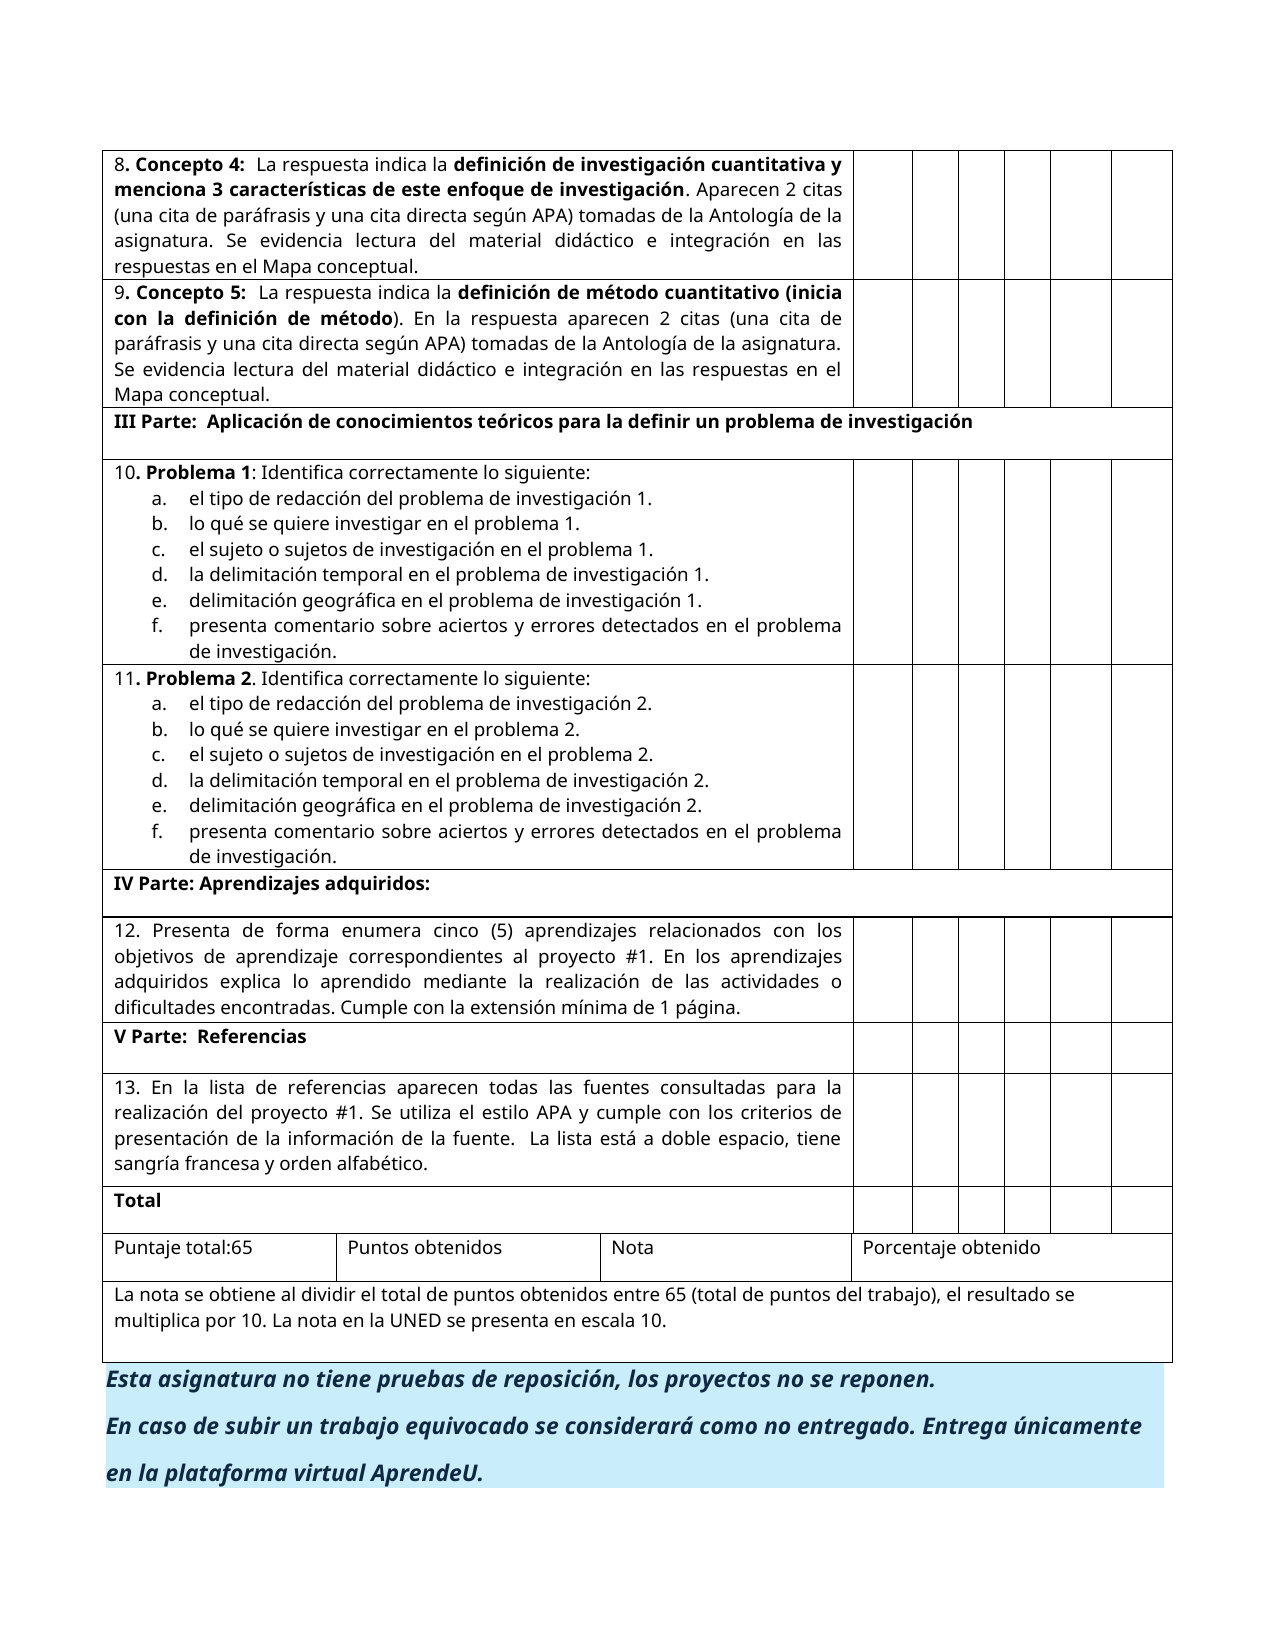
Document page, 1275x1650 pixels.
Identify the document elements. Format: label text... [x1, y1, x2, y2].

table_cell [854, 918, 912, 1022]
table_cell [1051, 1023, 1111, 1073]
table_cell Total [103, 1187, 853, 1233]
table_cell [854, 665, 912, 869]
table_cell [913, 1074, 958, 1186]
table_cell [1112, 1187, 1172, 1233]
table_cell IV Parte: Aprendizajes adquiridos: [103, 870, 1172, 916]
table_cell [854, 1187, 912, 1233]
table_cell [1051, 460, 1111, 664]
table_cell [1112, 280, 1172, 407]
table_cell [1051, 151, 1111, 279]
table_cell [913, 1187, 958, 1233]
table_cell [854, 1023, 912, 1073]
text Esta asignatura no tiene pruebas de reposición, los proyectos no se reponen. [106, 1363, 1164, 1394]
table_cell Nota [601, 1234, 851, 1281]
table_cell [959, 1187, 1004, 1233]
table_cell [854, 280, 912, 407]
table_cell [1051, 1187, 1111, 1233]
table_cell [1051, 665, 1111, 869]
table_cell 9. Concepto 5: La respuesta indica la definición de método cuantitativo (inicia con la definición de método). En la respuesta aparecen 2 citas (una cita de paráfrasis y una cita directa según APA) tomadas de la Antología de la asignatura. Se evidencia lectura del material didáctico e integración en las respuestas en el Mapa conceptual. [103, 280, 853, 407]
table_cell [959, 918, 1004, 1022]
table_cell Porcentaje obtenido [852, 1234, 1172, 1281]
table_cell [959, 460, 1004, 664]
table_cell [1005, 665, 1050, 869]
table_cell [1112, 918, 1172, 1022]
table_cell V Parte: Referencias [103, 1023, 853, 1073]
table_cell [1112, 665, 1172, 869]
text En caso de subir un trabajo equivocado se considerará como no entregado. Entrega únicamente en la plataforma virtual AprendeU. [106, 1410, 1164, 1488]
table_cell 10. Problema 1: Identifica correctamente lo siguiente: el tipo de redacción del problema de investigación 1. lo qué se quiere investigar en el problema 1. el sujeto o sujetos de investigación en el problema 1. la delimitación temporal en el problema de investigación 1. delimitación geográfica en el problema de investigación 1. presenta comentario sobre aciertos y errores detectados en el problema de investigación. [103, 460, 853, 664]
table_cell [1005, 1187, 1050, 1233]
table_cell [959, 665, 1004, 869]
table_cell III Parte: Aplicación de conocimientos teóricos para la definir un problema de investigación [103, 408, 1172, 458]
table_cell Puntaje total:65 [103, 1234, 336, 1281]
table_cell [854, 1074, 912, 1186]
table_cell [959, 151, 1004, 279]
table_cell [1112, 460, 1172, 664]
table_cell [959, 1074, 1004, 1186]
table_cell [1051, 918, 1111, 1022]
table_cell 11. Problema 2. Identifica correctamente lo siguiente: el tipo de redacción del problema de investigación 2. lo qué se quiere investigar en el problema 2. el sujeto o sujetos de investigación en el problema 2. la delimitación temporal en el problema de investigación 2. delimitación geográfica en el problema de investigación 2. presenta comentario sobre aciertos y errores detectados en el problema de investigación. [103, 665, 853, 869]
table_cell 12. Presenta de forma enumera cinco (5) aprendizajes relacionados con los objetivos de aprendizaje correspondientes al proyecto #1. En los aprendizajes adquiridos explica lo aprendido mediante la realización de las actividades o dificultades encontradas. Cumple con la extensión mínima de 1 página. [103, 918, 853, 1022]
table_cell [1005, 460, 1050, 664]
table_cell [913, 151, 958, 279]
table_cell [959, 280, 1004, 407]
table_cell [1005, 918, 1050, 1022]
table_cell [1005, 1023, 1050, 1073]
table_cell [1005, 1074, 1050, 1186]
table_cell [1112, 151, 1172, 279]
table_cell [913, 918, 958, 1022]
table_cell 8. Concepto 4: La respuesta indica la definición de investigación cuantitativa y menciona 3 características de este enfoque de investigación. Aparecen 2 citas (una cita de paráfrasis y una cita directa según APA) tomadas de la Antología de la asignatura. Se evidencia lectura del material didáctico e integración en las respuestas en el Mapa conceptual. [103, 151, 853, 279]
table_cell Puntos obtenidos [337, 1234, 600, 1281]
table_cell [1005, 280, 1050, 407]
table_cell [854, 151, 912, 279]
table_cell [913, 665, 958, 869]
table_cell [1051, 1074, 1111, 1186]
table_cell [913, 460, 958, 664]
table_cell [913, 280, 958, 407]
table_cell [1112, 1023, 1172, 1073]
table_cell [1005, 151, 1050, 279]
table_cell La nota se obtiene al dividir el total de puntos obtenidos entre 65 (total de puntos del trabajo), el resultado se multiplica por 10. La nota en la UNED se presenta en escala 10. [103, 1282, 1172, 1362]
table_cell [959, 1023, 1004, 1073]
table_cell [913, 1023, 958, 1073]
table_cell 13. En la lista de referencias aparecen todas las fuentes consultadas para la realización del proyecto #1. Se utiliza el estilo APA y cumple con los criterios de presentación de la información de la fuente. La lista está a doble espacio, tiene sangría francesa y orden alfabético. [103, 1074, 853, 1186]
table_cell [854, 460, 912, 664]
table_cell [1112, 1074, 1172, 1186]
table_cell [1051, 280, 1111, 407]
